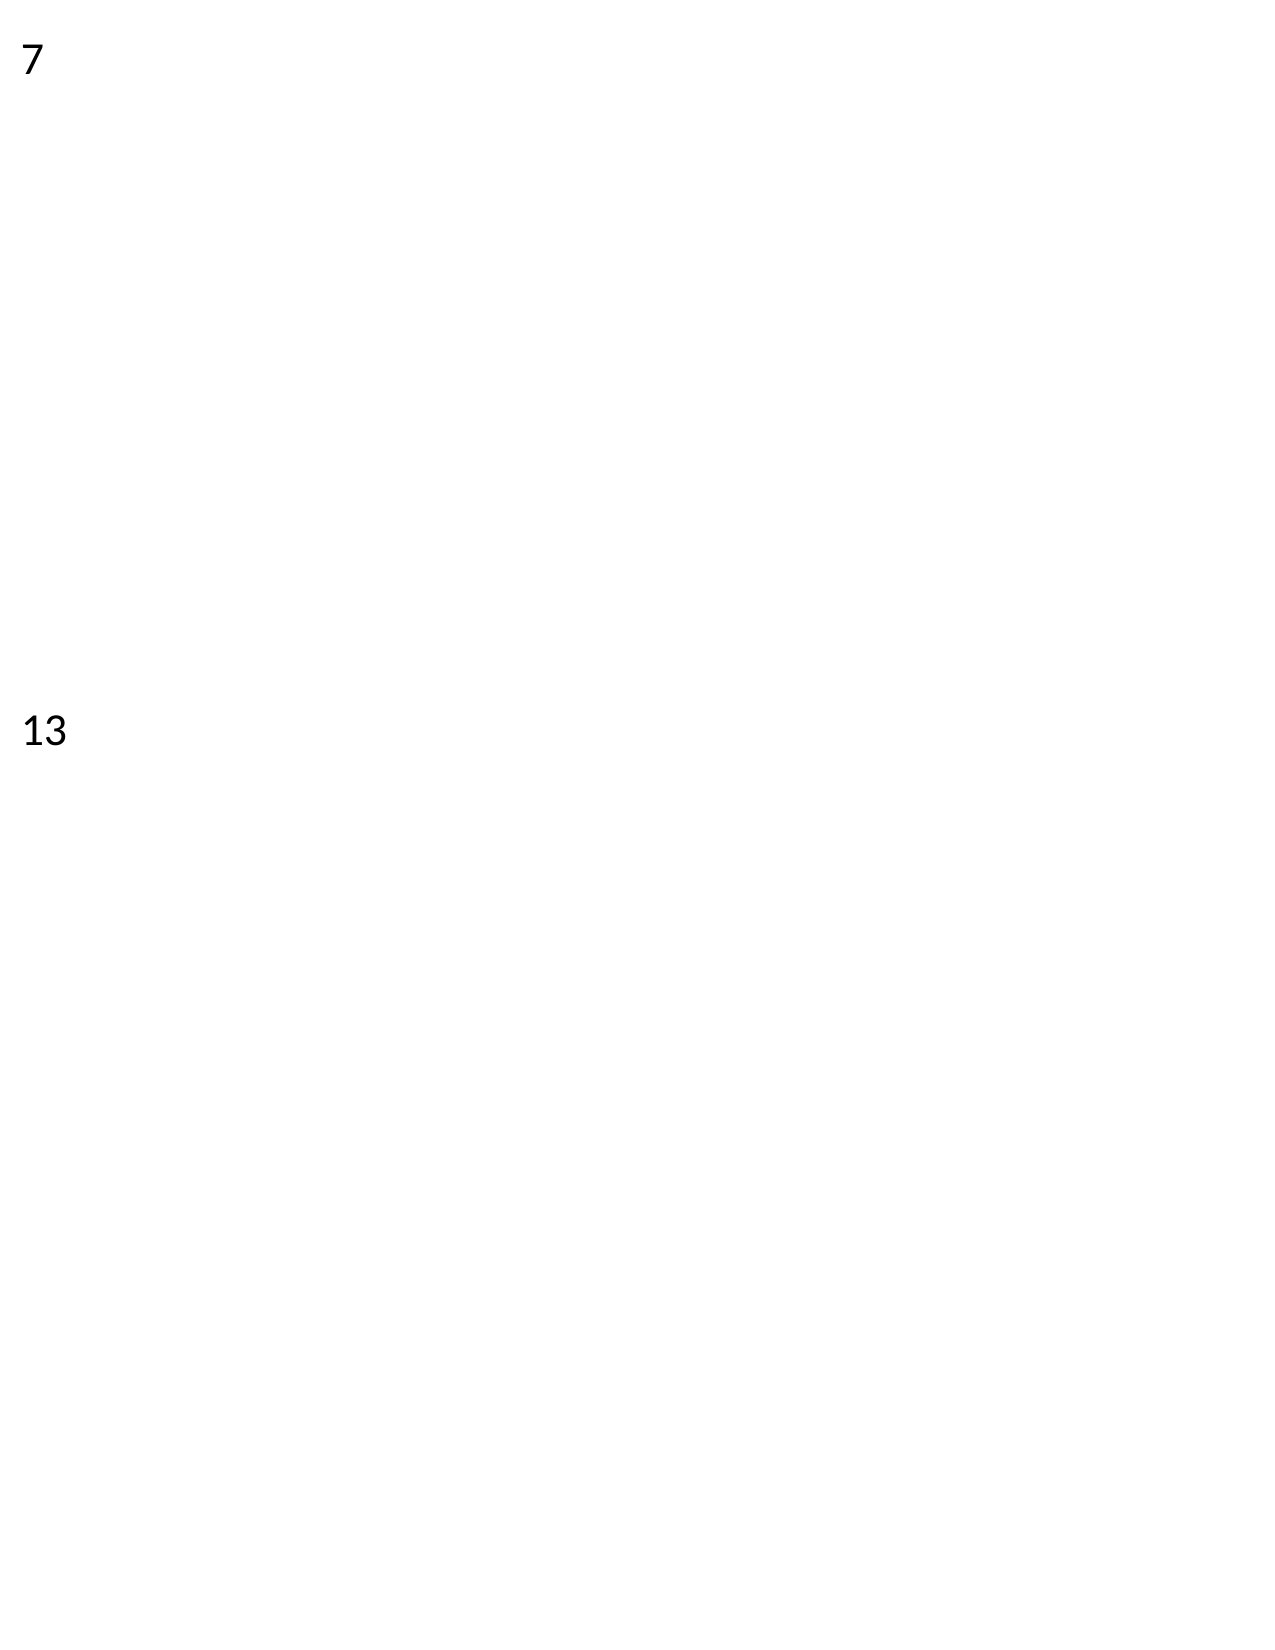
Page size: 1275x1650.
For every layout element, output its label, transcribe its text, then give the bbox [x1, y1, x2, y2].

text 7 [21, 29, 1249, 86]
text 13 [21, 701, 1249, 757]
